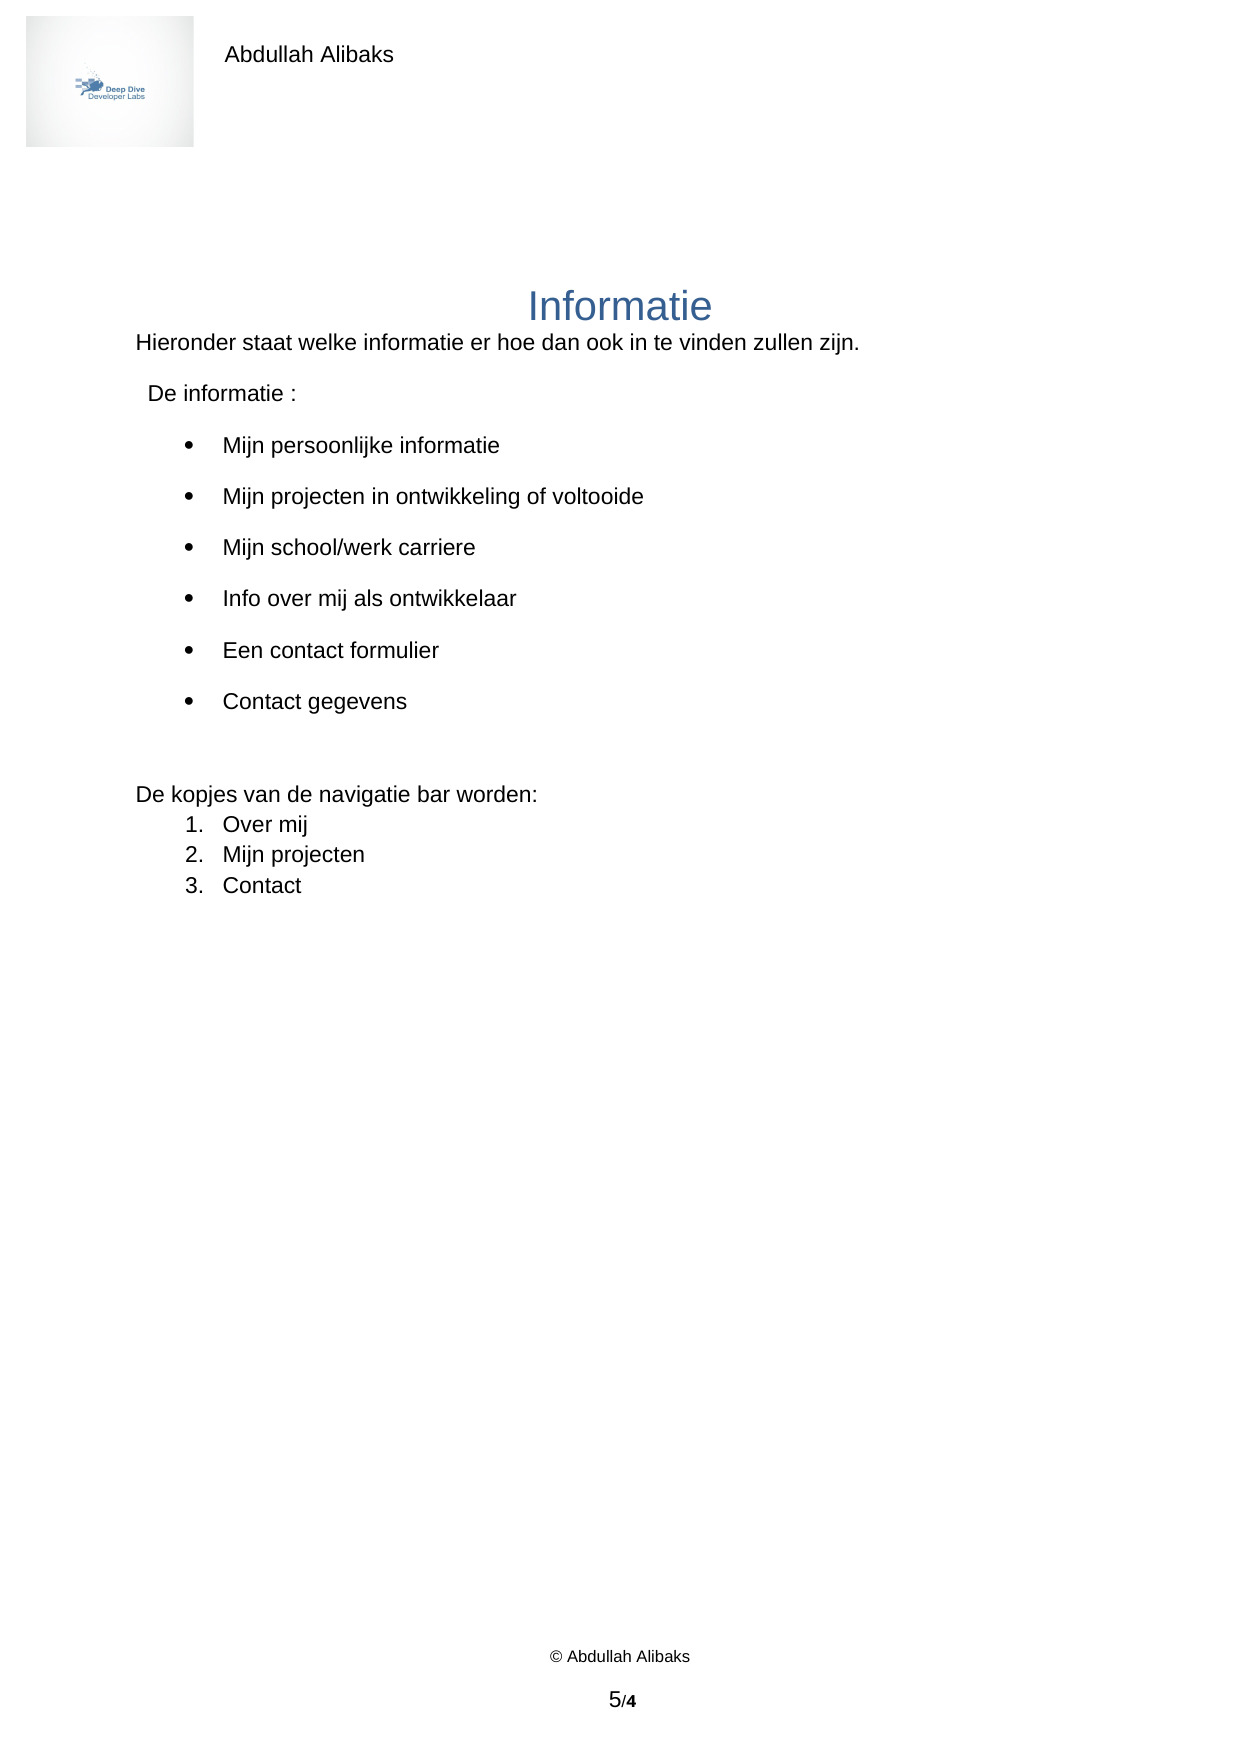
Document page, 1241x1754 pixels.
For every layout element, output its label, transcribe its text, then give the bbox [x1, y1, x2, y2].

list Mijn projecten [185, 841, 1161, 868]
list Mijn school/werk carriere [185, 534, 1161, 561]
text De kopjes van de navigatie bar worden: [135, 781, 1161, 807]
list Over mij [185, 811, 1161, 838]
picture [26, 16, 194, 147]
list Mijn persoonlijke informatie [185, 432, 1161, 458]
text Hieronder staat welke informatie er hoe dan ook in te vinden zullen zijn. [135, 329, 1161, 356]
subtitle Informatie [507, 281, 733, 329]
list Contact [185, 872, 1161, 898]
list Een contact formulier [185, 637, 1161, 663]
text De informatie : [147, 380, 1161, 407]
list Contact gegevens [185, 688, 1161, 714]
list Info over mij als ontwikkelaar [185, 585, 1161, 612]
list Mijn projecten in ontwikkeling of voltooide [185, 483, 1161, 509]
